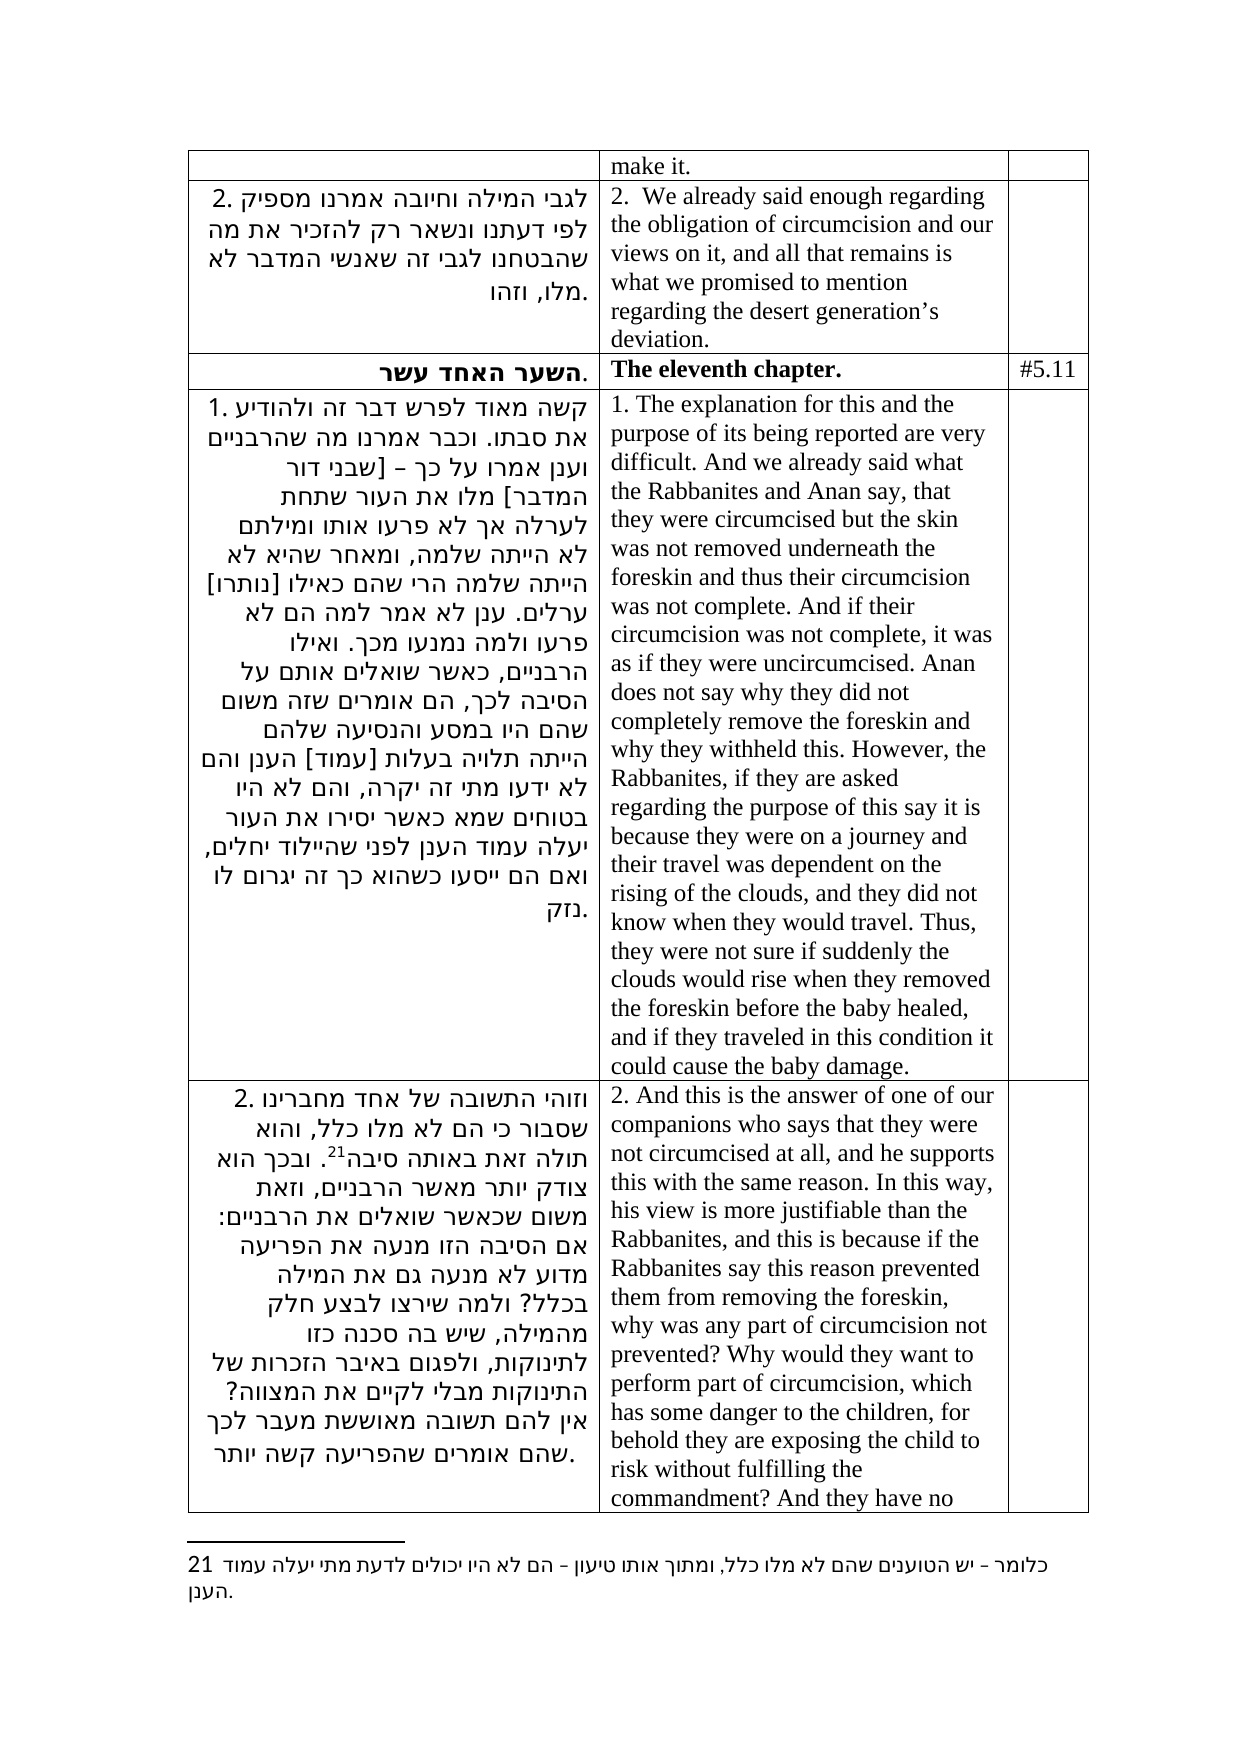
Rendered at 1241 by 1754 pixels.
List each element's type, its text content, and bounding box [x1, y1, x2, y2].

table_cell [189, 1081, 599, 1512]
table_cell [1009, 181, 1088, 353]
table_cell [600, 1081, 1008, 1512]
table_cell 1. The explanation for this and the purpose of its being reported are very difficult. And we already said what the Rabbanites and Anan say, that they were circumcised but the skin was not removed underneath the foreskin and thus their circumcision was not complete. And if their circumcision was not complete, it was as if they were uncircumcised. Anan does not say why they did not completely remove the foreskin and why they withheld this. However, the Rabbanites, if they are asked regarding the purpose of this say it is because they were on a journey and their travel was dependent on the rising of the clouds, and they did not know when they would travel. Thus, they were not sure if suddenly the clouds would rise when they removed the foreskin before the baby healed, and if they traveled in this condition it could cause the baby damage. [600, 390, 1008, 1079]
table_cell [1009, 151, 1088, 180]
table_cell 2. We already said enough regarding the obligation of circumcision and our views on it, and all that remains is what we promised to mention regarding the desert generation’s deviation. [600, 181, 1008, 353]
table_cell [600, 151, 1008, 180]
table_cell 2. לגבי המילה וחיובה אמרנו מספיק לפי דעתנו ונשאר רק להזכיר את מה שהבטחנו לגבי זה שאנשי המדבר לא מלו, וזהו. [189, 181, 599, 353]
table_cell #5.11 [1009, 354, 1088, 388]
table_cell השער האחד עשר. [189, 354, 599, 388]
table_cell [1009, 390, 1088, 1079]
table_cell The eleventh chapter. [600, 354, 1008, 388]
table_cell 1. קשה מאוד לפרש דבר זה ולהודיע את סבתו. וכבר אמרנו מה שהרבניים וענן אמרו על כך – [שבני דור המדבר] מלו את העור שתחת לערלה אך לא פרעו אותו ומילתם לא הייתה שלמה, ומאחר שהיא לא הייתה שלמה הרי שהם כאילו [נותרו] ערלים. ענן לא אמר למה הם לא פרעו ולמה נמנעו מכך. ואילו הרבניים, כאשר שואלים אותם על הסיבה לכך, הם אומרים שזה משום שהם היו במסע והנסיעה שלהם הייתה תלויה בעלות [עמוד] הענן והם לא ידעו מתי זה יקרה, והם לא היו בטוחים שמא כאשר יסירו את העור יעלה עמוד הענן לפני שהיילוד יחלים, ואם הם ייסעו כשהוא כך זה יגרום לו נזק. [189, 390, 599, 1079]
table_cell [1009, 1081, 1088, 1512]
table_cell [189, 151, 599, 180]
